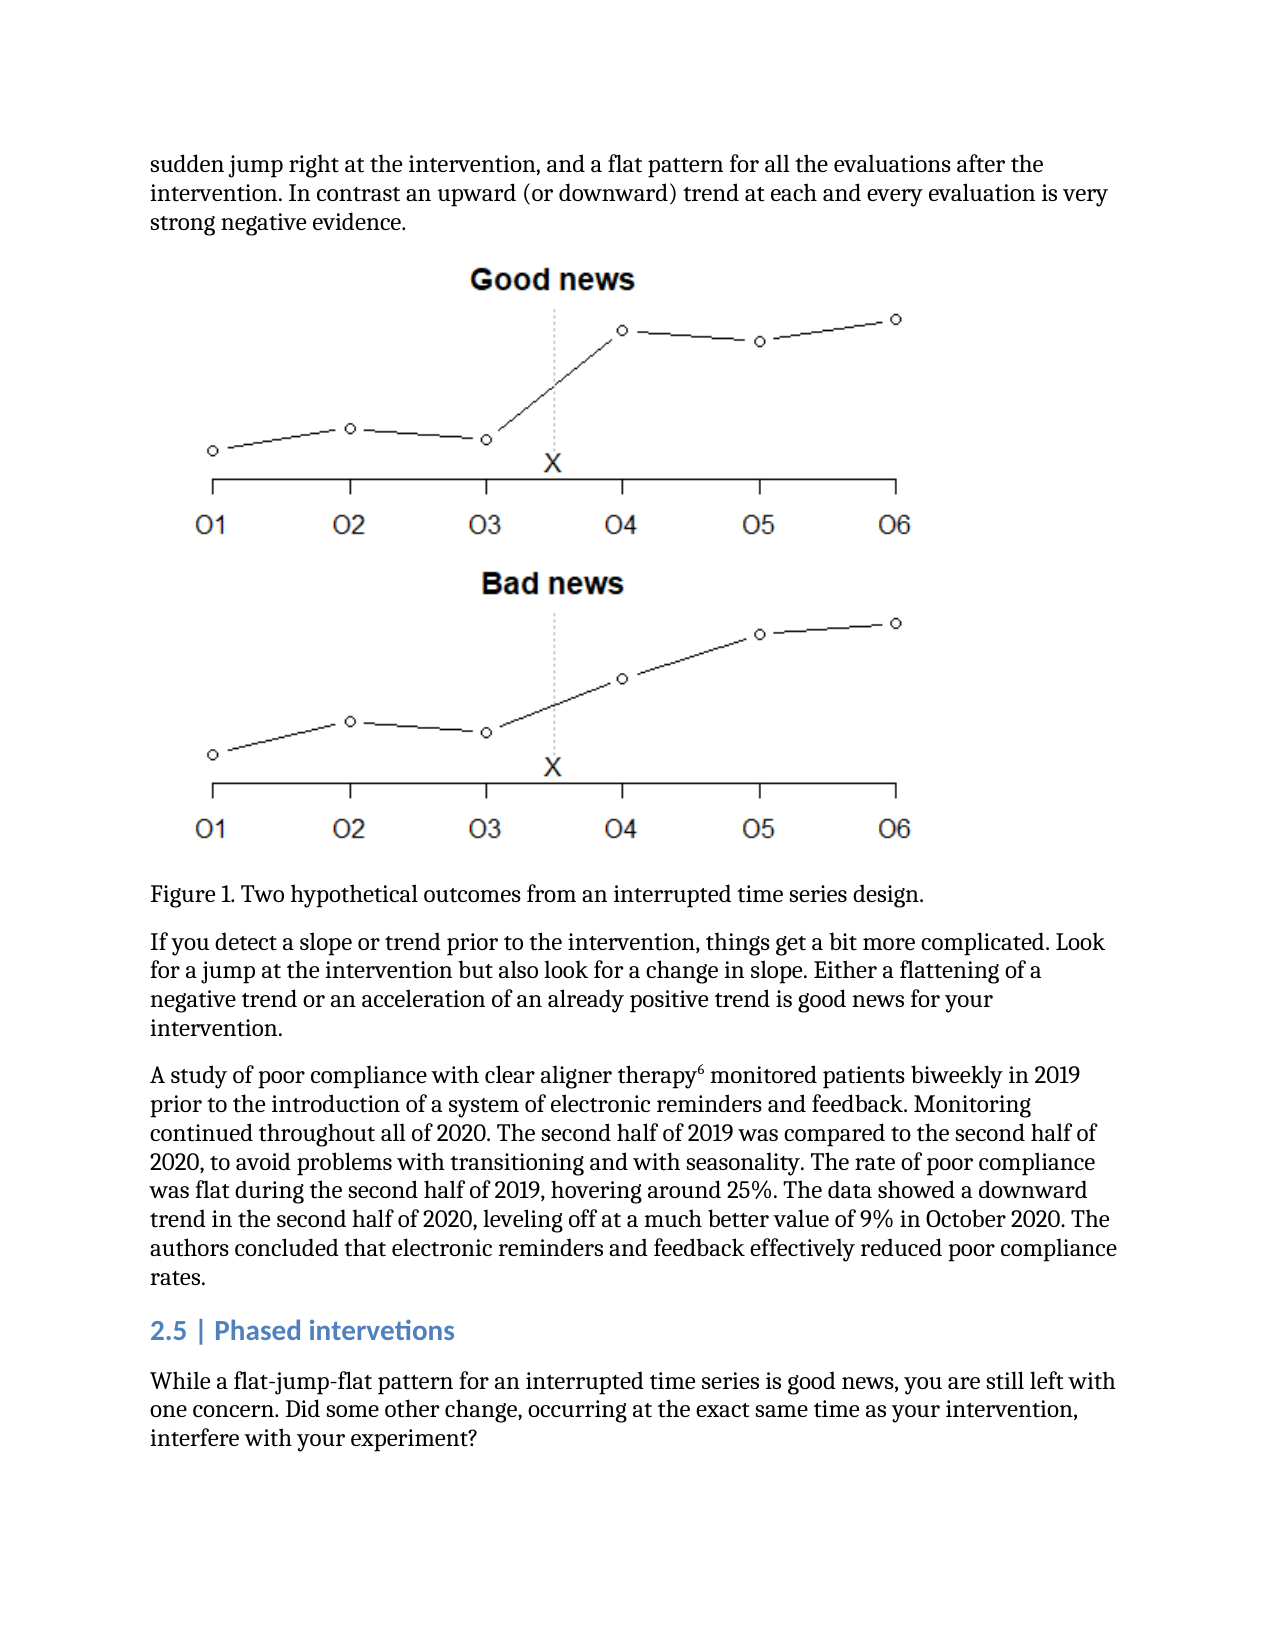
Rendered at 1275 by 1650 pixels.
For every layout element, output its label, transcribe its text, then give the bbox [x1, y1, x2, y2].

picture [168, 255, 927, 862]
text If you detect a slope or trend prior to the intervention, things get a bit more complicated. Look for a jump at the intervention but also look for a change in slope. Either a flattening of a negative trend or an acceleration of an already positive trend is good news for your intervention. [150, 928, 1125, 1043]
text Figure 1. Two hypothetical outcomes from an interrupted time series design. [150, 880, 1125, 909]
subtitle 2.5 | Phased intervetions [150, 1312, 1125, 1348]
